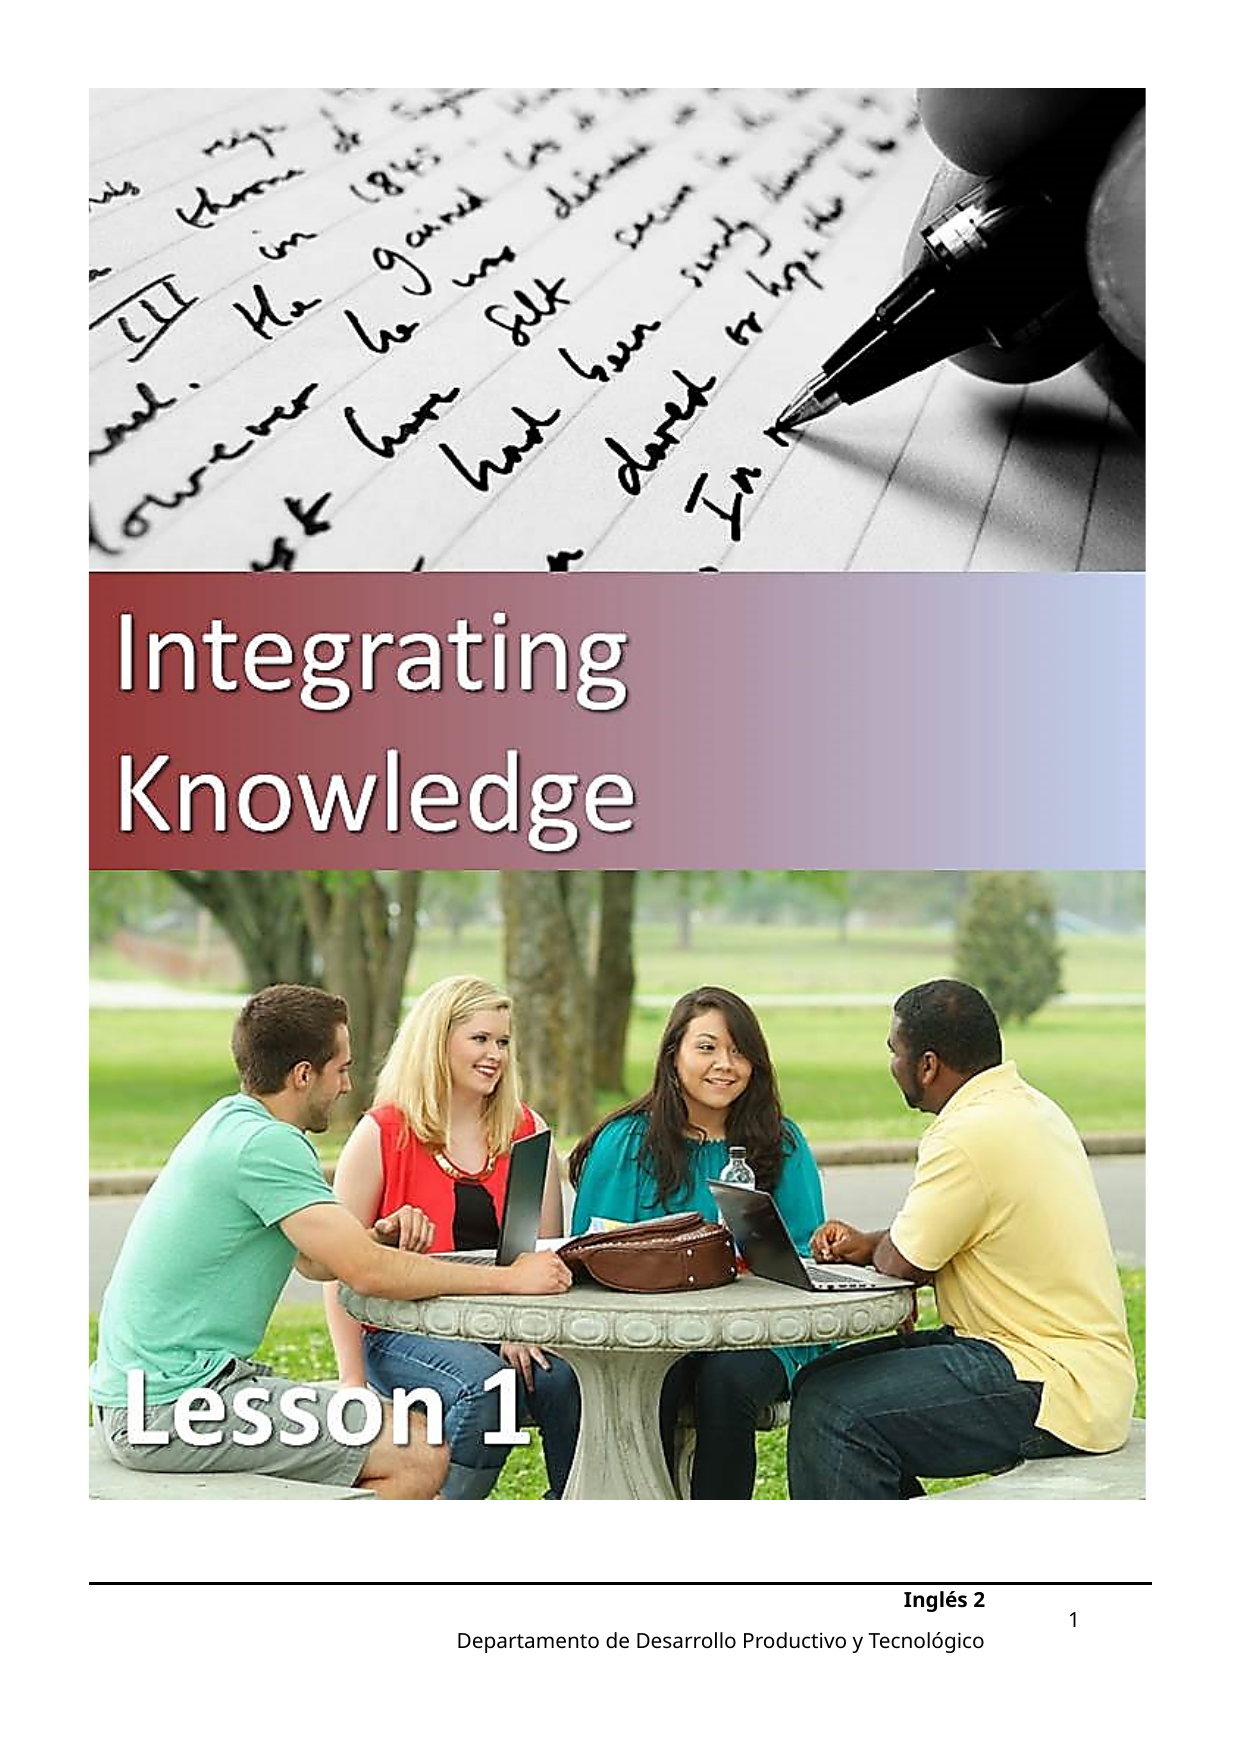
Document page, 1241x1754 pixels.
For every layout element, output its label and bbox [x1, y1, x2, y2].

picture [88, 88, 1146, 1500]
